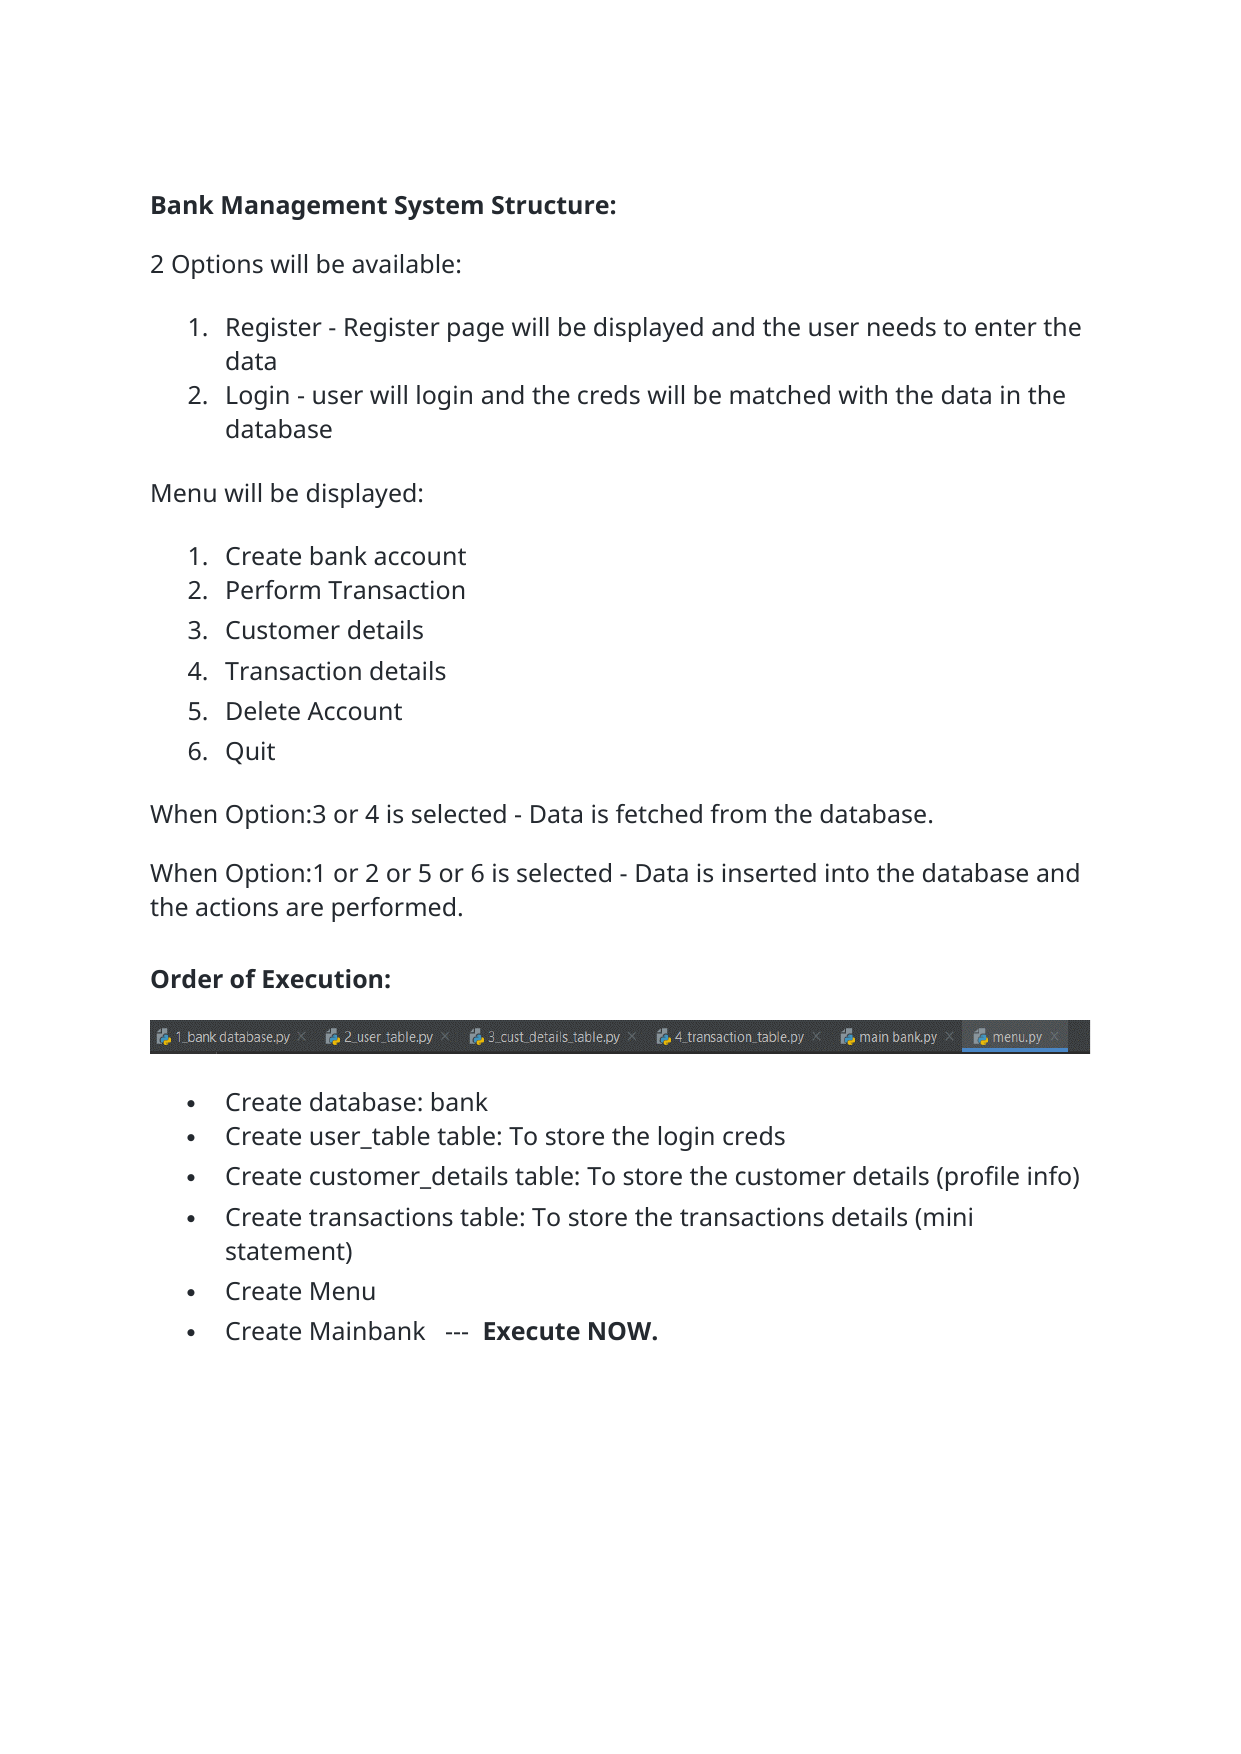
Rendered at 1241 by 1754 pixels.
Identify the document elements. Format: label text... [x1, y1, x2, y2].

list Create bank account [187, 538, 1090, 572]
text When Option:3 or 4 is selected - Data is fetched from the database. [150, 797, 1090, 831]
text Menu will be displayed: [150, 475, 1090, 509]
list Create user_table table: To store the login creds [187, 1119, 1090, 1153]
list Delete Account [187, 693, 1090, 727]
list Create customer_details table: To store the customer details (profile info) [187, 1159, 1090, 1193]
text When Option:1 or 2 or 5 or 6 is selected - Data is inserted into the database and the actions are performed. [150, 856, 1090, 924]
list Customer details [187, 613, 1090, 647]
text 2 Options will be available: [150, 247, 1090, 281]
text Bank Management System Structure: [150, 187, 1090, 222]
list Login - user will login and the creds will be matched with the data in the database [187, 378, 1090, 446]
list Create database: bank [187, 1084, 1090, 1119]
list Create Menu [187, 1274, 1090, 1308]
list Perform Transaction [187, 572, 1090, 607]
subtitle Order of Execution: [150, 962, 1090, 996]
list Create Mainbank --- Execute NOW. [187, 1314, 1090, 1348]
list Transaction details [187, 653, 1090, 687]
list Quit [187, 734, 1090, 768]
list Create transactions table: To store the transactions details (mini statement) [187, 1199, 1090, 1267]
list Register - Register page will be displayed and the user needs to enter the data [187, 310, 1090, 378]
picture [150, 1020, 1091, 1054]
